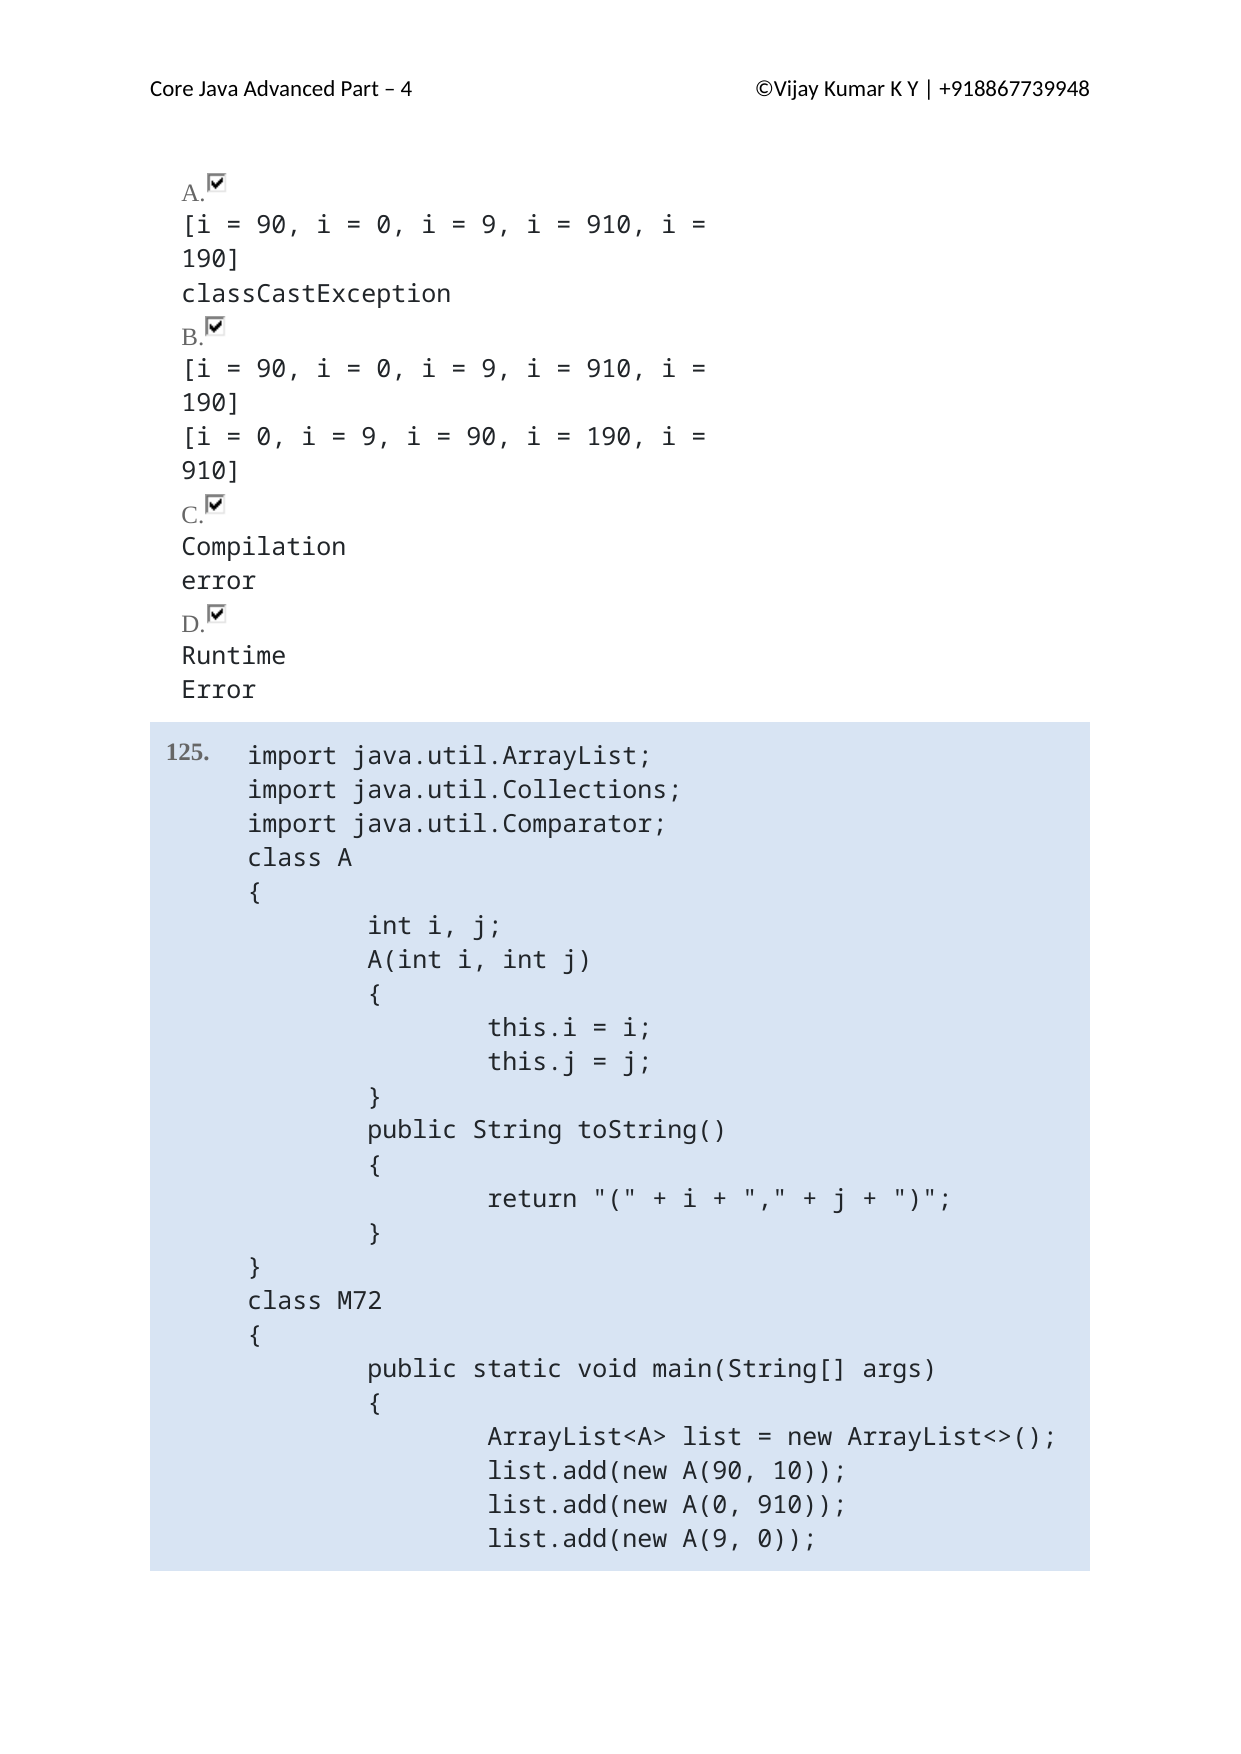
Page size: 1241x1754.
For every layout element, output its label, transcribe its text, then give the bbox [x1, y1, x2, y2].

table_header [231, 722, 1090, 1571]
table_header 125. [150, 722, 231, 1571]
table_cell [150, 150, 1090, 722]
